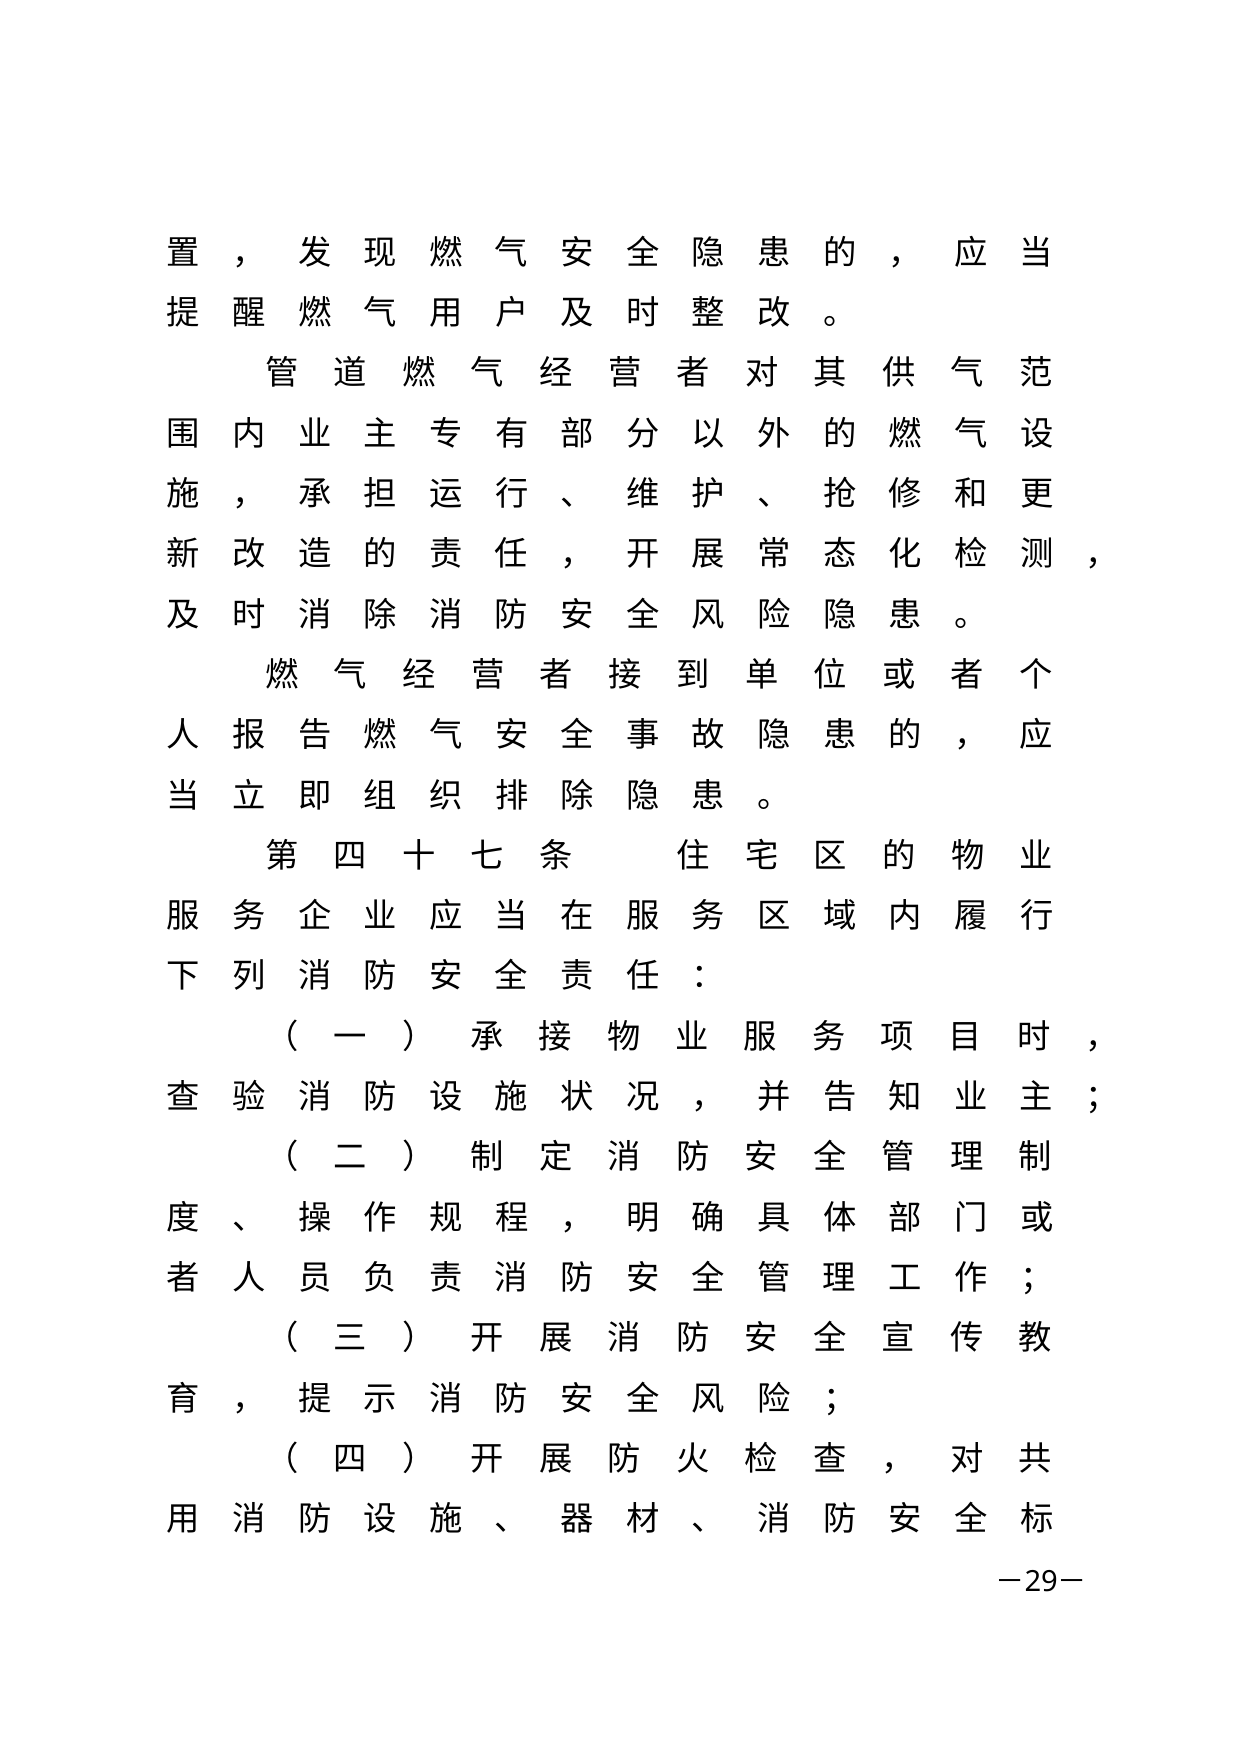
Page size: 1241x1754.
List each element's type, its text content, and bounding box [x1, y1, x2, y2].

text （二）制定消防安全管理制度、操作规程，明确具体部门或者人员负责消防安全管理工作； [167, 1124, 1085, 1305]
text （三）开展消防安全宣传教育，提示消防安全风险； [167, 1305, 1085, 1426]
text 第四十七条 住宅区的物业服务企业应当在服务区域内履行下列消防安全责任： [167, 823, 1085, 1003]
text （一）承接物业服务项目时，查验消防设施状况，并告知业主； [167, 1003, 1085, 1124]
text （四）开展防火检查，对共用消防设施、器材、消防安全标志等进行维护管理； [167, 1426, 1085, 1546]
text 第四十六条 燃气经营者应当按照国家和本省有关规定，对燃气用户免费提供定期入户安全检查，安装管道燃气自闭阀等具有自动报警、切断功能的安全装置，发现燃气安全隐患的，应当提醒燃气用户及时整改。 [167, 219, 1085, 340]
text 燃气经营者接到单位或者个人报告燃气安全事故隐患的，应当立即组织排除隐患。 [167, 642, 1085, 823]
text 管道燃气经营者对其供气范围内业主专有部分以外的燃气设施，承担运行、维护、抢修和更新改造的责任，开展常态化检测，及时消除消防安全风险隐患。 [167, 340, 1085, 642]
